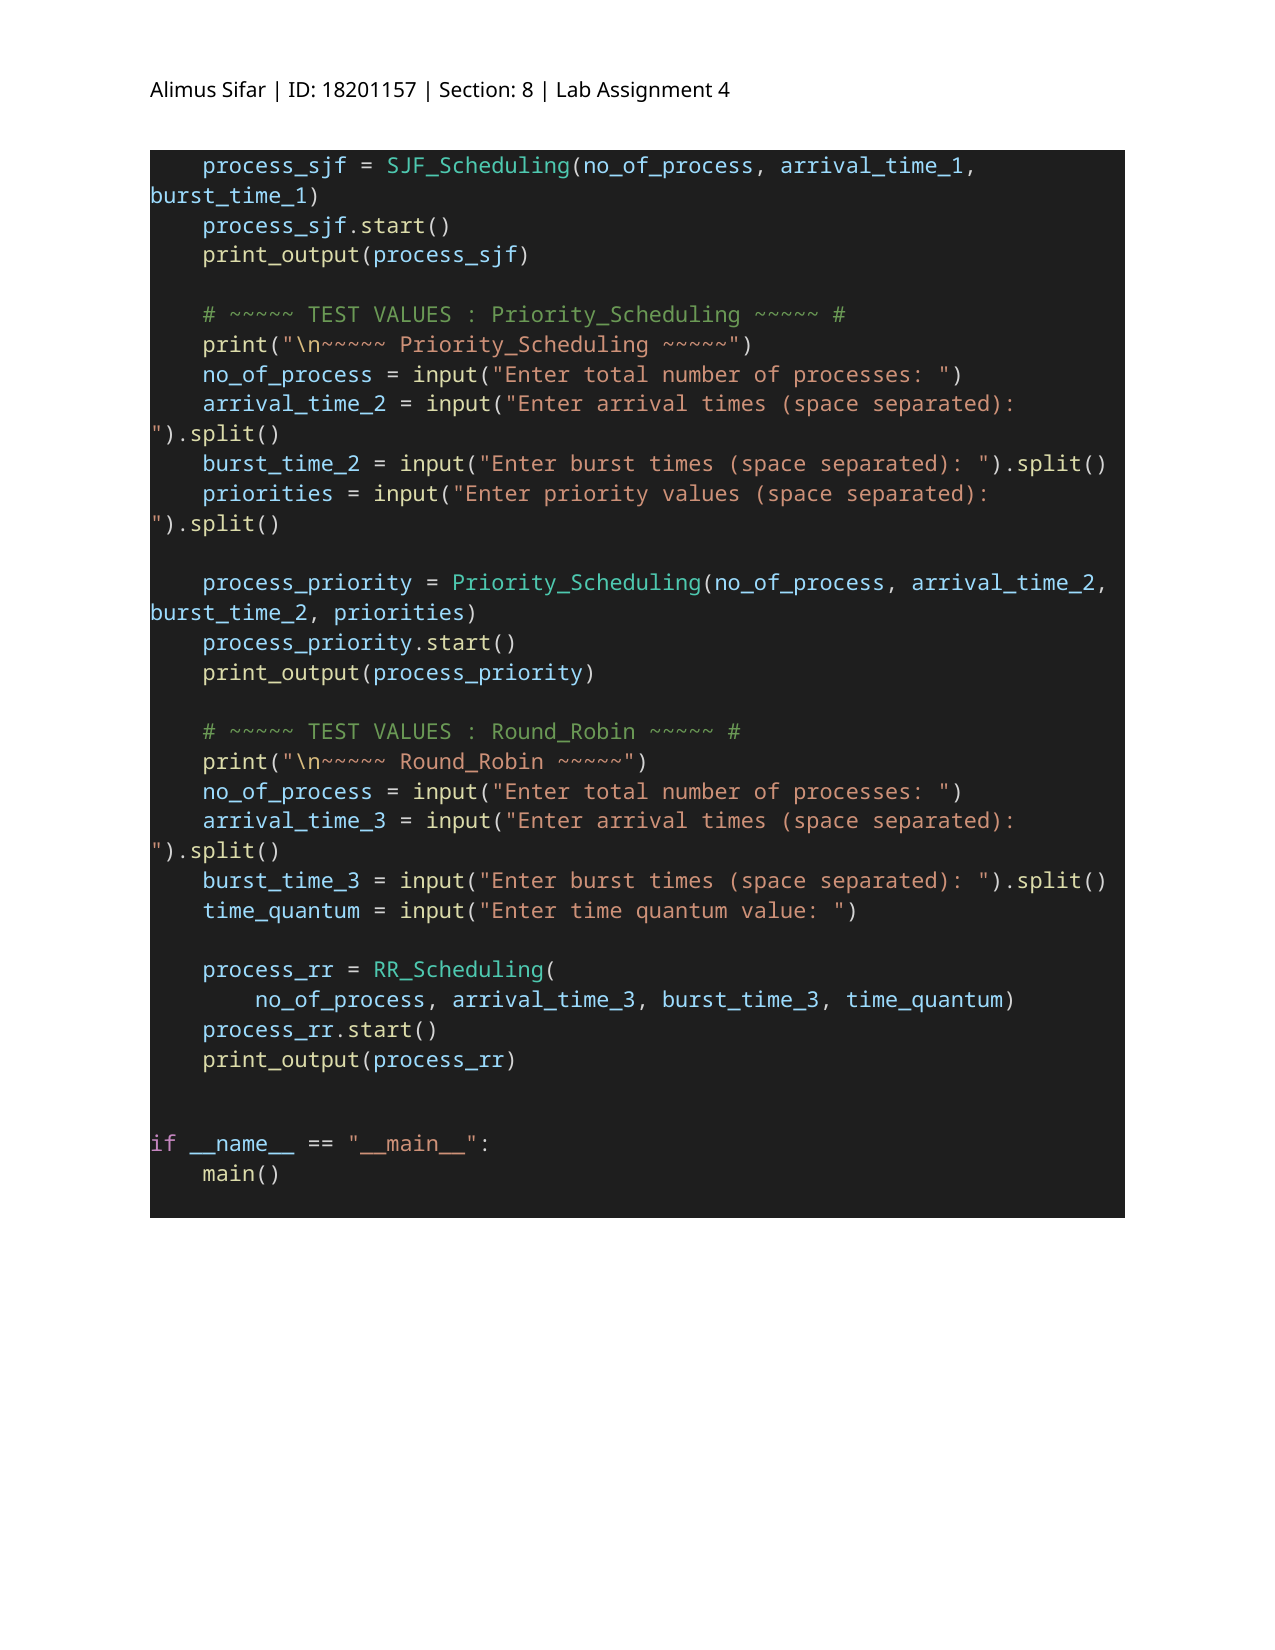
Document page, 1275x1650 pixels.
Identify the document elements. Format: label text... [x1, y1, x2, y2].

text burst_time_2 = input("Enter burst times (space separated): ").split() [150, 448, 1125, 478]
text process_priority.start() [150, 627, 1125, 656]
text process_sjf.start() [150, 209, 1125, 239]
text priorities = input("Enter priority values (space separated): ").split() [150, 478, 1125, 537]
text arrival_time_2 = input("Enter arrival times (space separated): ").split() [150, 388, 1125, 448]
text print_output(process_rr) [150, 1044, 1125, 1073]
text no_of_process, arrival_time_3, burst_time_3, time_quantum) [150, 984, 1125, 1014]
text no_of_process = input("Enter total number of processes: ") [150, 358, 1125, 388]
text main() [150, 1158, 1125, 1188]
text # ~~~~~ TEST VALUES : Priority_Scheduling ~~~~~ # [150, 299, 1125, 329]
text print_output(process_sjf) [150, 239, 1125, 269]
text print("\n~~~~~ Priority_Scheduling ~~~~~") [150, 329, 1125, 358]
text print_output(process_priority) [150, 656, 1125, 686]
text print("\n~~~~~ Round_Robin ~~~~~") [150, 746, 1125, 776]
text no_of_process = input("Enter total number of processes: ") [150, 776, 1125, 805]
text time_quantum = input("Enter time quantum value: ") [150, 895, 1125, 924]
text # ~~~~~ TEST VALUES : Round_Robin ~~~~~ # [150, 716, 1125, 746]
text process_rr.start() [150, 1014, 1125, 1044]
text burst_time_3 = input("Enter burst times (space separated): ").split() [150, 865, 1125, 895]
text if __name__ == "__main__": [150, 1128, 1125, 1158]
text process_sjf = SJF_Scheduling(no_of_process, arrival_time_1, burst_time_1) [150, 150, 1125, 209]
text process_priority = Priority_Scheduling(no_of_process, arrival_time_2, burst_time_2, priorities) [150, 567, 1125, 627]
text process_rr = RR_Scheduling( [150, 954, 1125, 984]
text arrival_time_3 = input("Enter arrival times (space separated): ").split() [150, 805, 1125, 865]
